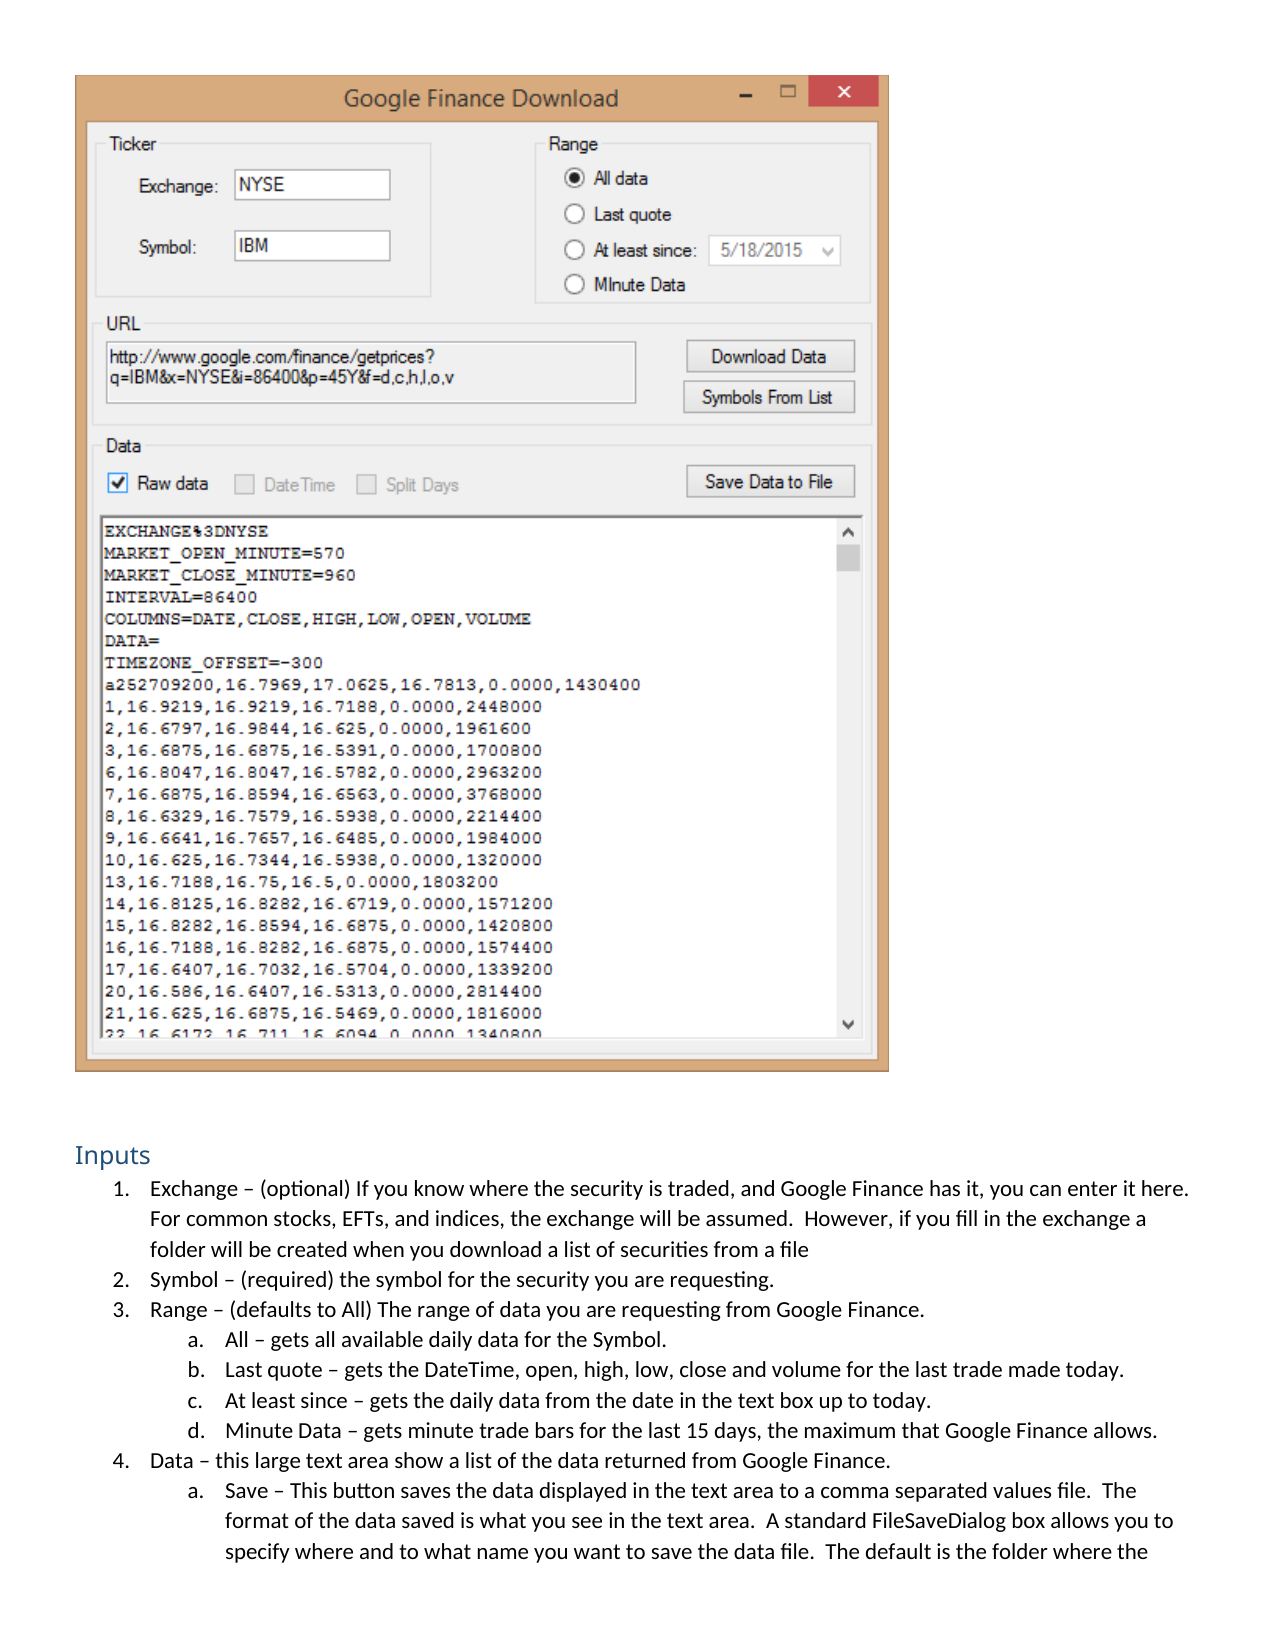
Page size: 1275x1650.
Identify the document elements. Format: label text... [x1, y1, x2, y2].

list Exchange – (optional) If you know where the security is traded, and Google Finance has it, you can enter it here. For common stocks, EFTs, and indices, the exchange will be assumed. However, if you fill in the exchange a folder will be created when you download a list of securities from a file [112, 1174, 1200, 1263]
subtitle Inputs [75, 1138, 1200, 1172]
picture [75, 75, 889, 1072]
list Symbol – (required) the symbol for the security you are requesting. [112, 1265, 1200, 1293]
list All – gets all available daily data for the Symbol. [187, 1325, 1200, 1353]
list At least since – gets the daily data from the date in the text box up to today. [187, 1386, 1200, 1414]
list Range – (defaults to All) The range of data you are requesting from Google Finance. [112, 1295, 1200, 1323]
list Data – this large text area show a list of the data returned from Google Finance. [112, 1446, 1200, 1474]
list Minute Data – gets minute trade bars for the last 15 days, the maximum that Google Finance allows. [187, 1416, 1200, 1444]
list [187, 1476, 1200, 1565]
list Last quote – gets the DateTime, open, high, low, close and volume for the last trade made today. [187, 1356, 1200, 1384]
